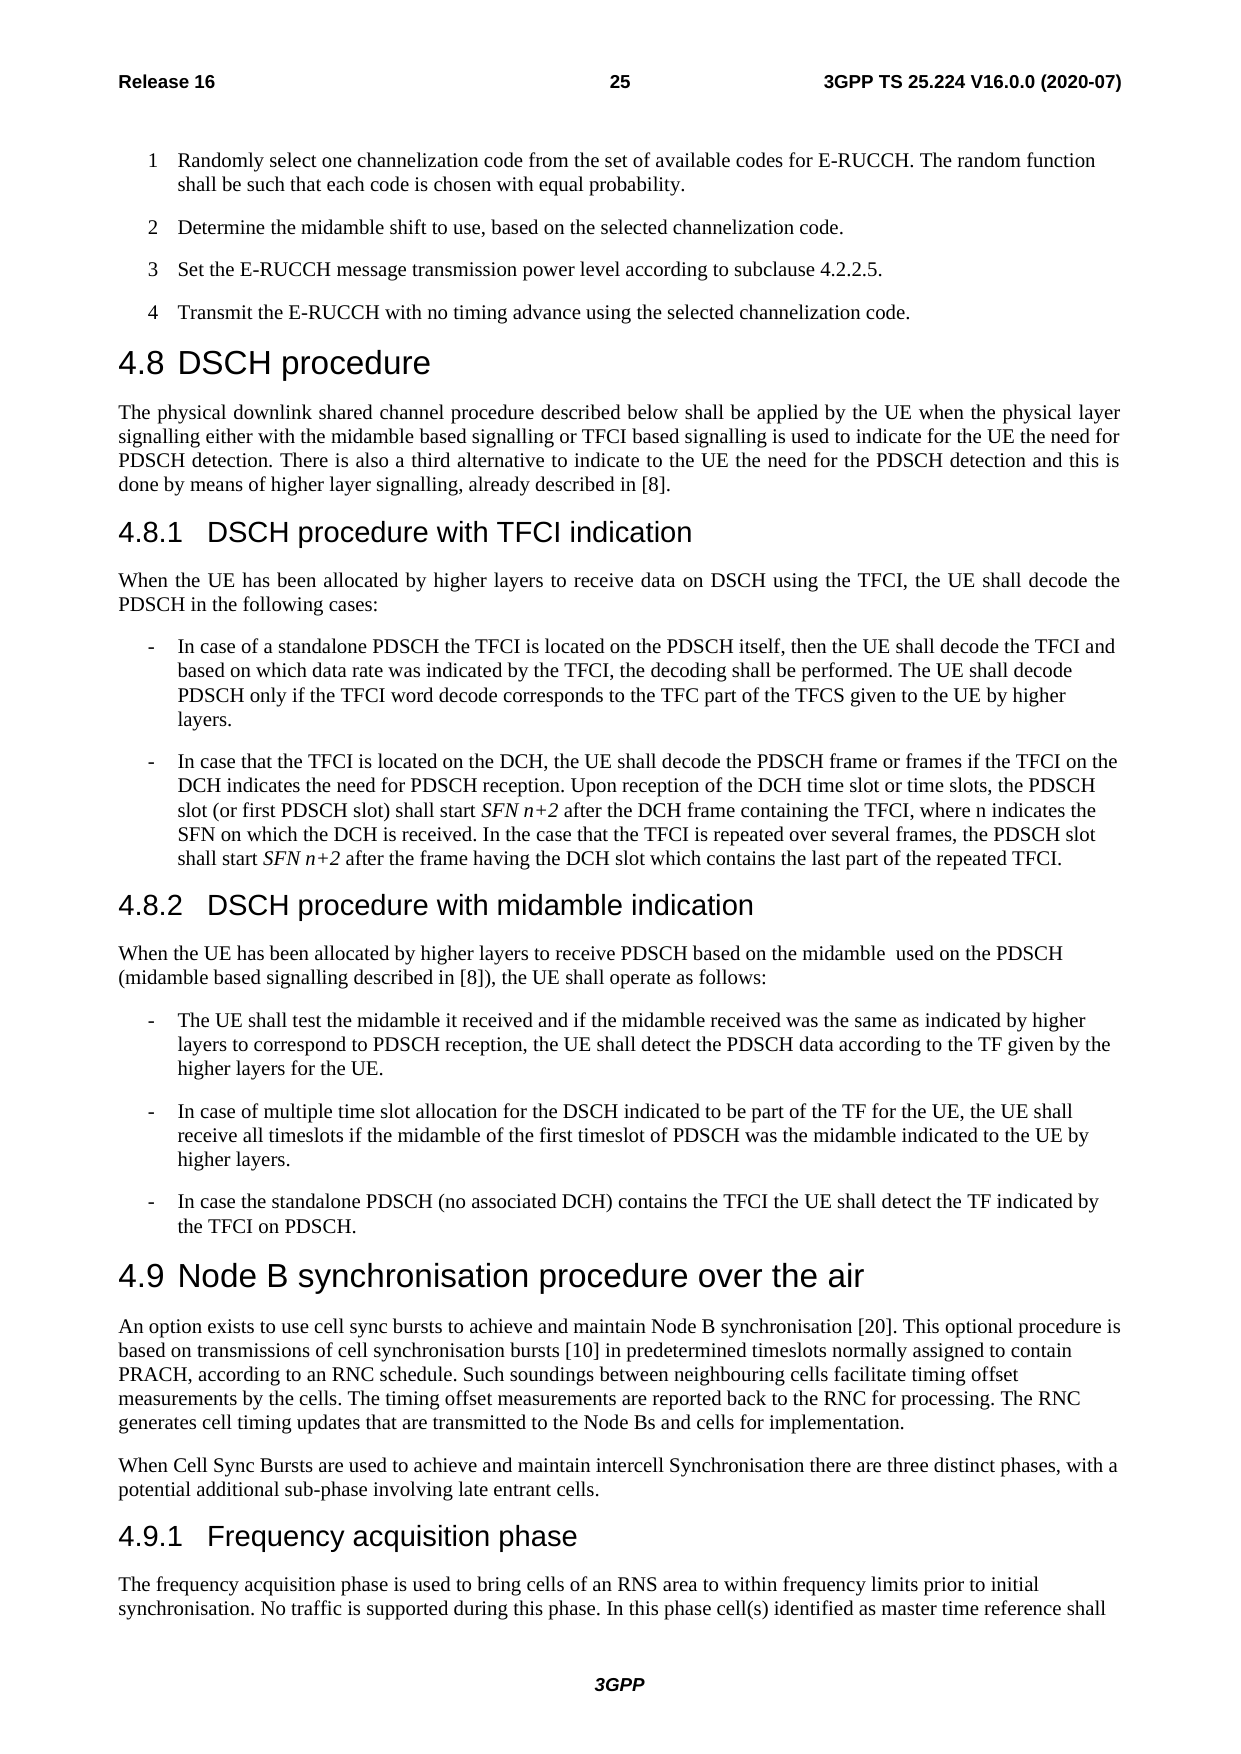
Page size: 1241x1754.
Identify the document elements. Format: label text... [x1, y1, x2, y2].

text 2 Determine the midamble shift to use, based on the selected channelization code. [148, 214, 1122, 239]
subtitle 4.8.1 DSCH procedure with TFCI indication [118, 515, 1122, 549]
text When the UE has been allocated by higher layers to receive data on DSCH using the TFCI, the UE shall decode the PDSCH in the following cases: [118, 567, 1122, 616]
text - In case that the TFCI is located on the DCH, the UE shall decode the PDSCH frame or frames if the TFCI on the DCH indicates the need for PDSCH reception. Upon reception of the DCH time slot or time slots, the PDSCH slot (or first PDSCH slot) shall start SFN n+2 after the DCH frame containing the TFCI, where n indicates the SFN on which the DCH is received. In the case that the TFCI is repeated over several frames, the PDSCH slot shall start SFN n+2 after the frame having the DCH slot which contains the last part of the repeated TFCI. [148, 749, 1122, 870]
subtitle 4.9.1 Frequency acquisition phase [118, 1519, 1122, 1553]
text - The UE shall test the midamble it received and if the midamble received was the same as indicated by higher layers to correspond to PDSCH reception, the UE shall detect the PDSCH data according to the TF given by the higher layers for the UE. [148, 1008, 1122, 1080]
subtitle 4.9 Node B synchronisation procedure over the air [118, 1256, 1122, 1295]
text 4 Transmit the E-RUCCH with no timing advance using the selected channelization code. [148, 300, 1122, 324]
text 1 Randomly select one channelization code from the set of available codes for E-RUCCH. The random function shall be such that each code is chosen with equal probability. [148, 148, 1122, 196]
text - In case of multiple time slot allocation for the DSCH indicated to be part of the TF for the UE, the UE shall receive all timeslots if the midamble of the first timeslot of PDSCH was the midamble indicated to the UE by higher layers. [148, 1098, 1122, 1171]
text When the UE has been allocated by higher layers to receive PDSCH based on the midamble used on the PDSCH (midamble based signalling described in [8]), the UE shall operate as follows: [118, 941, 1122, 989]
subtitle 4.8 DSCH procedure [118, 343, 1122, 381]
text 3 Set the E-RUCCH message transmission power level according to subclause 4.2.2.5. [148, 257, 1122, 281]
text - In case the standalone PDSCH (no associated DCH) contains the TFCI the UE shall detect the TF indicated by the TFCI on PDSCH. [148, 1189, 1122, 1238]
text An option exists to use cell sync bursts to achieve and maintain Node B synchronisation [20]. This optional procedure is based on transmissions of cell synchronisation bursts [10] in predetermined timeslots normally assigned to contain PRACH, according to an RNC schedule. Such soundings between neighbouring cells facilitate timing offset measurements by the cells. The timing offset measurements are reported back to the RNC for processing. The RNC generates cell timing updates that are transmitted to the Node Bs and cells for implementation. [118, 1313, 1122, 1434]
subtitle 4.8.2 DSCH procedure with midamble indication [118, 888, 1122, 922]
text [118, 1572, 1122, 1620]
text - In case of a standalone PDSCH the TFCI is located on the PDSCH itself, then the UE shall decode the TFCI and based on which data rate was indicated by the TFCI, the decoding shall be performed. The UE shall decode PDSCH only if the TFCI word decode corresponds to the TFC part of the TFCS given to the UE by higher layers. [148, 634, 1122, 731]
text When Cell Sync Bursts are used to achieve and maintain intercell Synchronisation there are three distinct phases, with a potential additional sub-phase involving late entrant cells. [118, 1453, 1122, 1501]
text The physical downlink shared channel procedure described below shall be applied by the UE when the physical layer signalling either with the midamble based signalling or TFCI based signalling is used to indicate for the UE the need for PDSCH detection. There is also a third alternative to indicate to the UE the need for the PDSCH detection and this is done by means of higher layer signalling, already described in [8]. [118, 400, 1122, 496]
